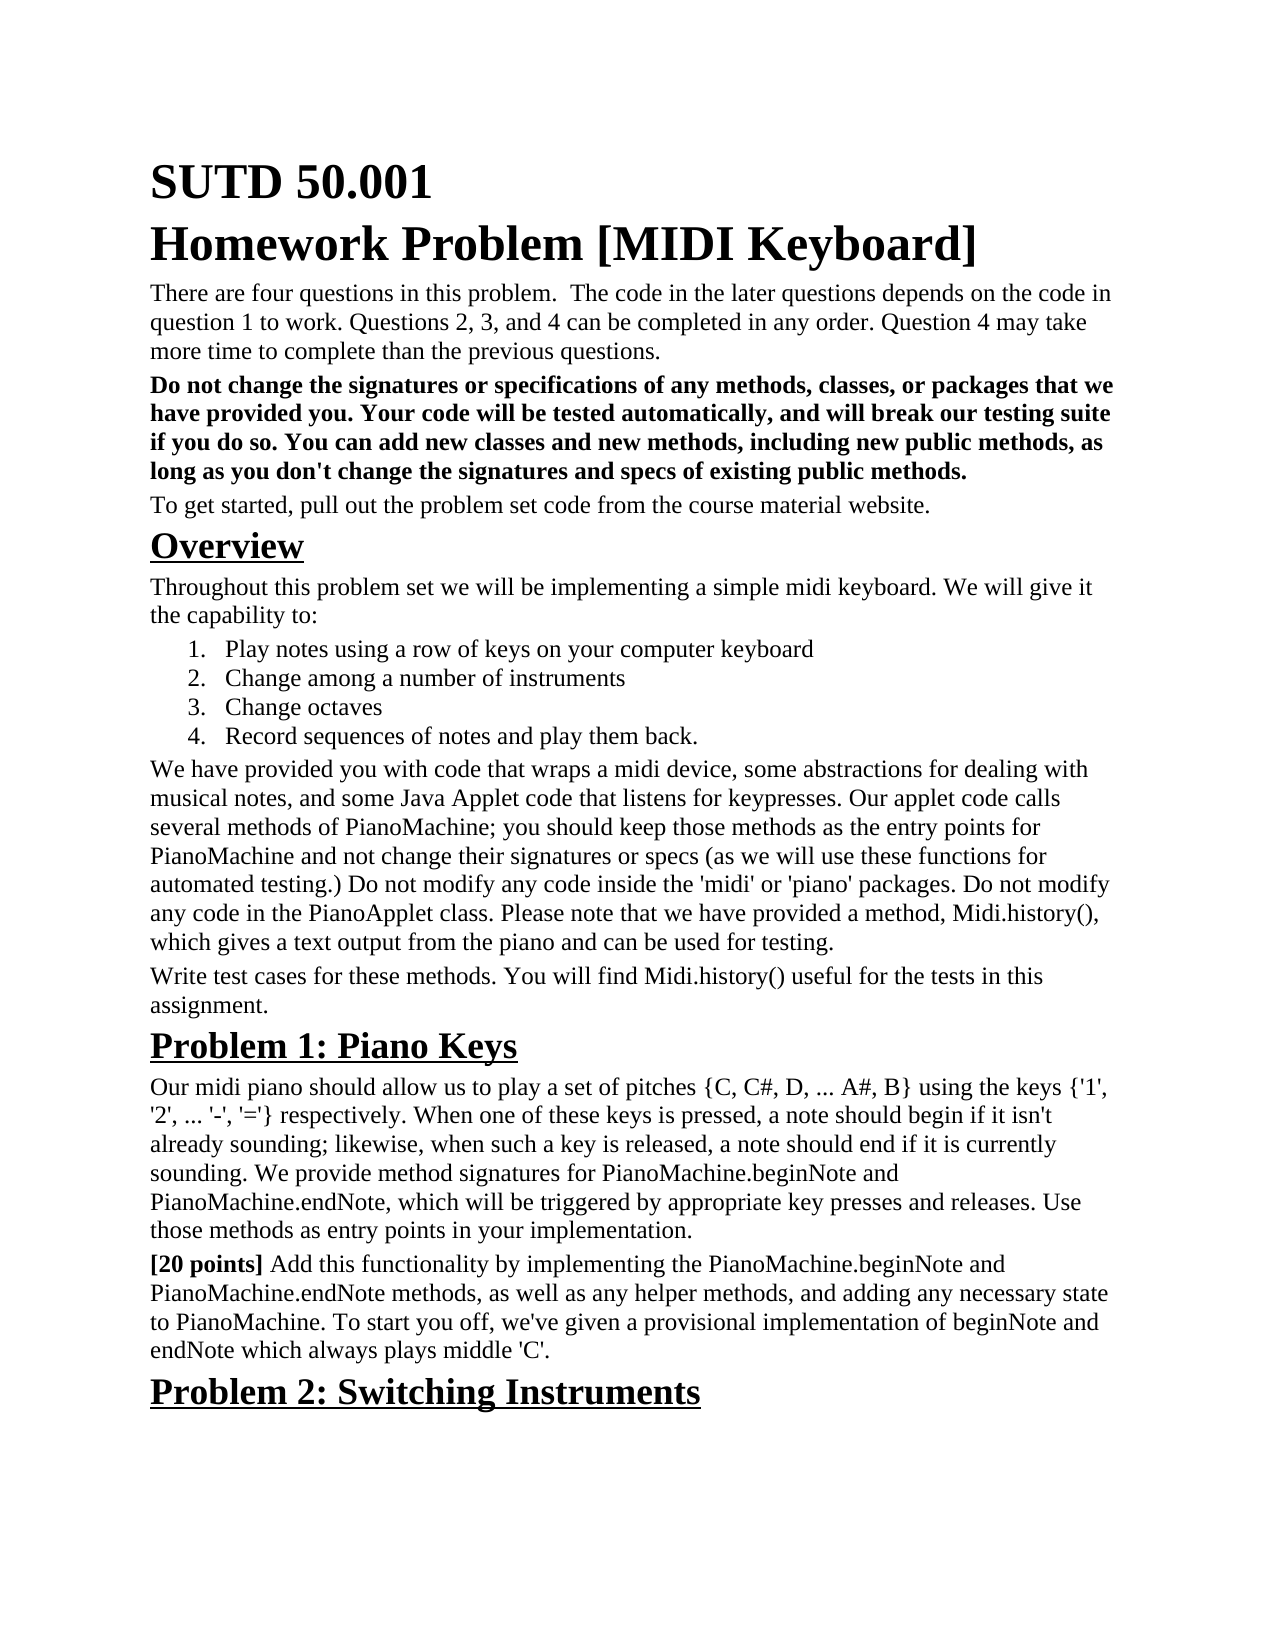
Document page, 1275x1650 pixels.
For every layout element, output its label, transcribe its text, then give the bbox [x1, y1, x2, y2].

text Write test cases for these methods. You will find Midi.history() useful for the tests in this assignment. [150, 961, 1125, 1018]
text Do not change the signatures or specifications of any methods, classes, or packages that we have provided you. Your code will be tested automatically, and will break our testing suite if you do so. You can add new classes and new methods, including new public methods, as long as you don't change the signatures and specs of existing public methods. [150, 370, 1125, 485]
table_header SUTD 50.001 Homework Problem [MIDI Keyboard] [149, 150, 987, 273]
text There are four questions in this problem. The code in the later questions depends on the code in question 1 to work. Questions 2, 3, and 4 can be completed in any order. Question 4 may take more time to complete than the previous questions. [150, 278, 1125, 364]
list Change octaves [187, 692, 1125, 721]
text We have provided you with code that wraps a midi device, some abstractions for dealing with musical notes, and some Java Applet code that listens for keypresses. Our applet code calls several methods of PianoMachine; you should keep those methods as the entry points for PianoMachine and not change their signatures or specs (as we will use these functions for automated testing.) Do not modify any code inside the 'midi' or 'piano' packages. Do not modify any code in the PianoApplet class. Please note that we have provided a method, Midi.history(), which gives a text output from the piano and can be used for testing. [150, 754, 1125, 956]
text [20 points] Add this functionality by implementing the PianoMachine.beginNote and PianoMachine.endNote methods, as well as any helper methods, and adding any necessary state to PianoMachine. To start you off, we've given a provisional implementation of beginNote and endNote which always plays middle 'C'. [150, 1249, 1125, 1364]
subtitle Problem 1: Piano Keys [150, 1023, 1125, 1067]
list Change among a number of instruments [187, 663, 1125, 692]
subtitle Problem 2: Switching Instruments [150, 1369, 1125, 1413]
list Record sequences of notes and play them back. [187, 721, 1125, 749]
text To get started, pull out the problem set code from the course material website. [150, 490, 1125, 518]
text Our midi piano should allow us to play a set of pitches {C, C#, D, ... A#, B} using the keys {'1', '2', ... '-', '='} respectively. When one of these keys is pressed, a note should begin if it isn't already sounding; likewise, when such a key is released, a note should end if it is currently sounding. We provide method signatures for PianoMachine.beginNote and PianoMachine.endNote, which will be triggered by appropriate key presses and releases. Use those methods as entry points in your implementation. [150, 1072, 1125, 1244]
list Play notes using a row of keys on your computer keyboard [187, 634, 1125, 663]
text Throughout this problem set we will be implementing a simple midi keyboard. We will give it the capability to: [150, 572, 1125, 629]
subtitle Overview [150, 524, 1125, 567]
